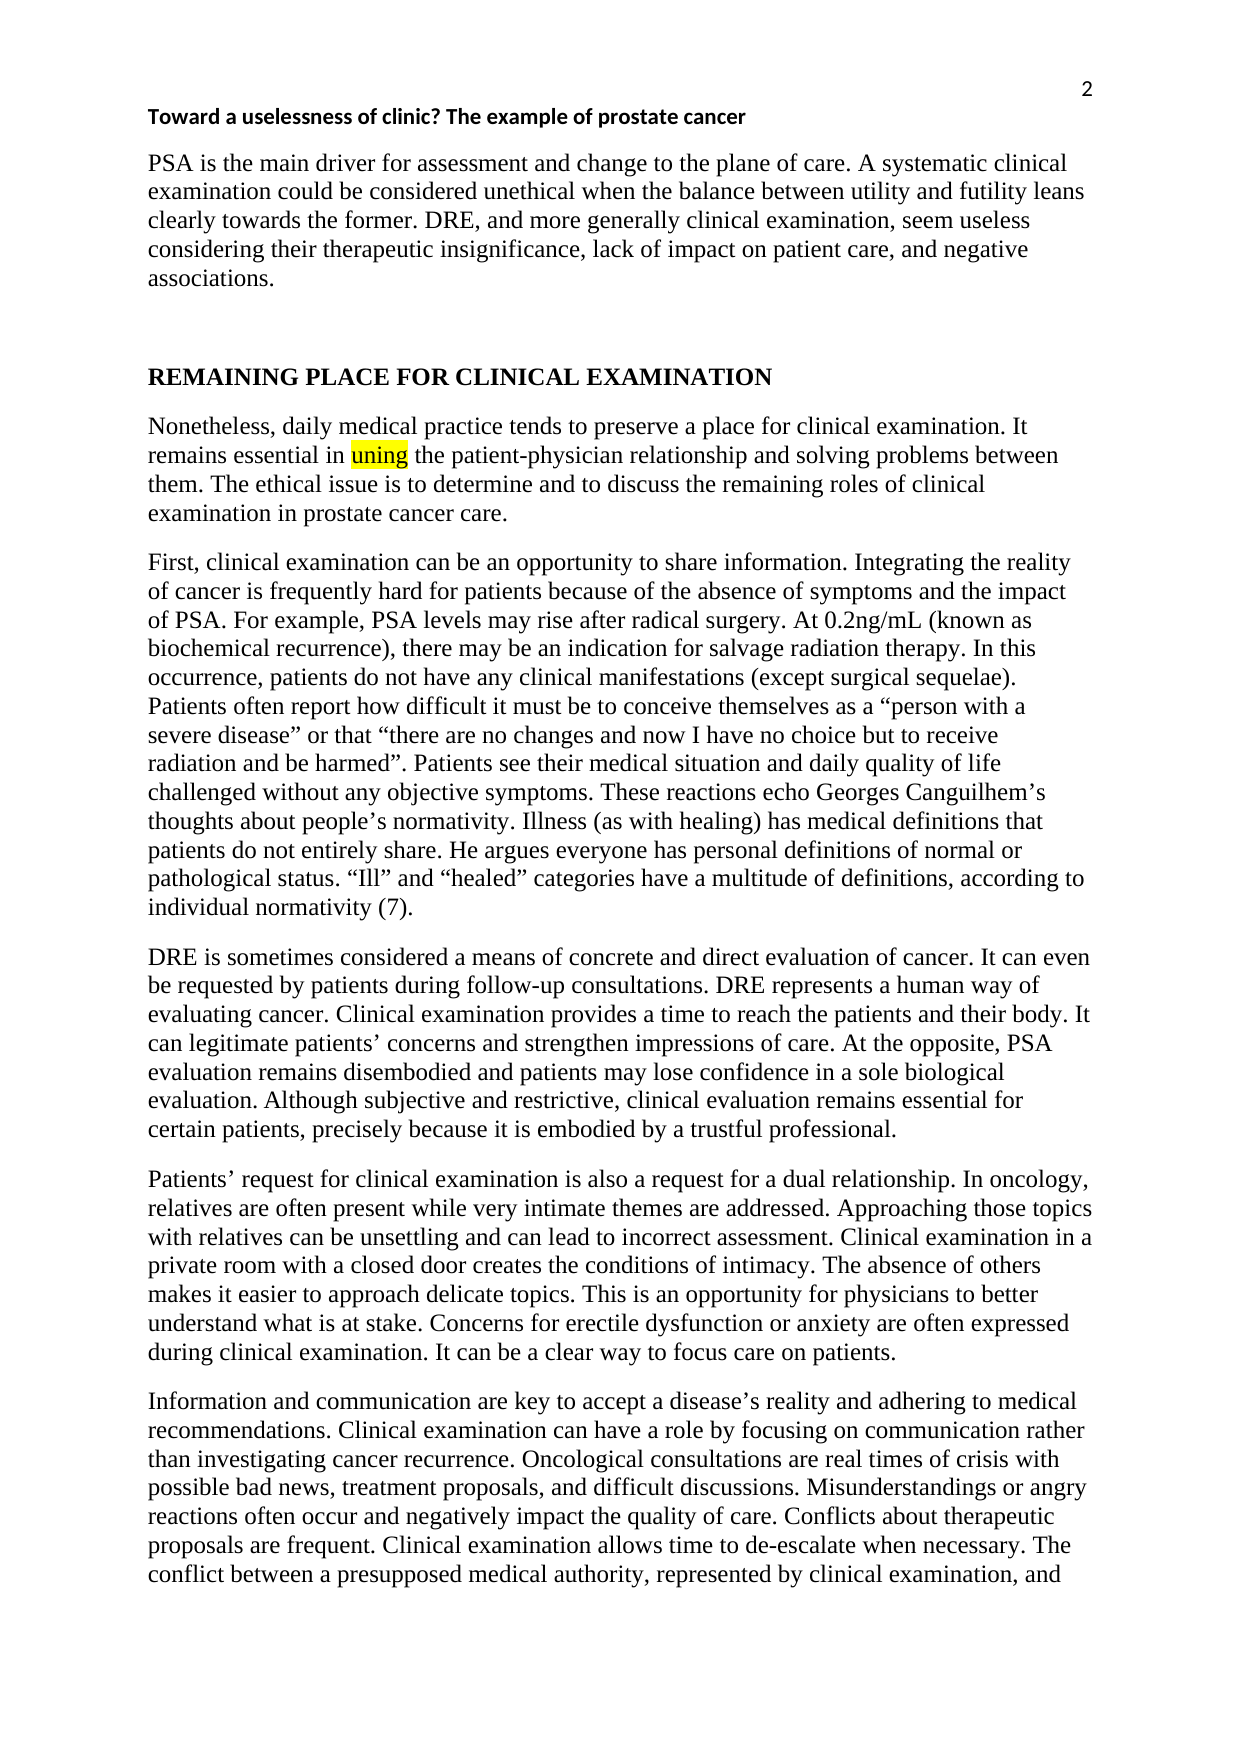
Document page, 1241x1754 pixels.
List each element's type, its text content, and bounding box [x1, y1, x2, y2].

text Nonetheless, daily medical practice tends to preserve a place for clinical examination. It remains essential in uning the patient-physician relationship and solving problems between them. The ethical issue is to determine and to discuss the remaining roles of clinical examination in prostate cancer care. [148, 411, 1093, 526]
text REMAINING PLACE FOR CLINICAL EXAMINATION [148, 362, 1093, 391]
text Patients’ request for clinical examination is also a request for a dual relationship. In oncology, relatives are often present while very intimate themes are addressed. Approaching those topics with relatives can be unsettling and can lead to incorrect assessment. Clinical examination in a private room with a closed door creates the conditions of intimacy. The absence of others makes it easier to approach delicate topics. This is an opportunity for physicians to better understand what is at stake. Concerns for erectile dysfunction or anxiety are often expressed during clinical examination. It can be a clear way to focus care on patients. [148, 1164, 1093, 1365]
list PSA is the main driver for assessment and change to the plane of care. A systematic clinical examination could be considered unethical when the balance between utility and futility leans clearly towards the former. DRE, and more generally clinical examination, seem useless considering their therapeutic insignificance, lack of impact on patient care, and negative associations. [148, 148, 1093, 291]
text DRE is sometimes considered a means of concrete and direct evaluation of cancer. It can even be requested by patients during follow-up consultations. DRE represents a human way of evaluating cancer. Clinical examination provides a time to reach the patients and their body. It can legitimate patients’ concerns and strengthen impressions of care. At the opposite, PSA evaluation remains disembodied and patients may lose confidence in a sole biological evaluation. Although subjective and restrictive, clinical evaluation remains essential for certain patients, precisely because it is embodied by a trustful professional. [148, 942, 1093, 1143]
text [148, 1386, 1093, 1587]
text First, clinical examination can be an opportunity to share information. Integrating the reality of cancer is frequently hard for patients because of the absence of symptoms and the impact of PSA. For example, PSA levels may rise after radical surgery. At 0.2ng/mL (known as biochemical recurrence), there may be an indication for salvage radiation therapy. In this occurrence, patients do not have any clinical manifestations (except surgical sequelae). Patients often report how difficult it must be to conceive themselves as a “person with a severe disease” or that “there are no changes and now I have no choice but to receive radiation and be harmed”. Patients see their medical situation and daily quality of life challenged without any objective symptoms. These reactions echo Georges Canguilhem’s thoughts about people’s normativity. Illness (as with healing) has medical definitions that patients do not entirely share. He argues everyone has personal definitions of normal or pathological status. “Ill” and “healed” categories have a multitude of definitions, according to individual normativity (7). [148, 547, 1093, 921]
